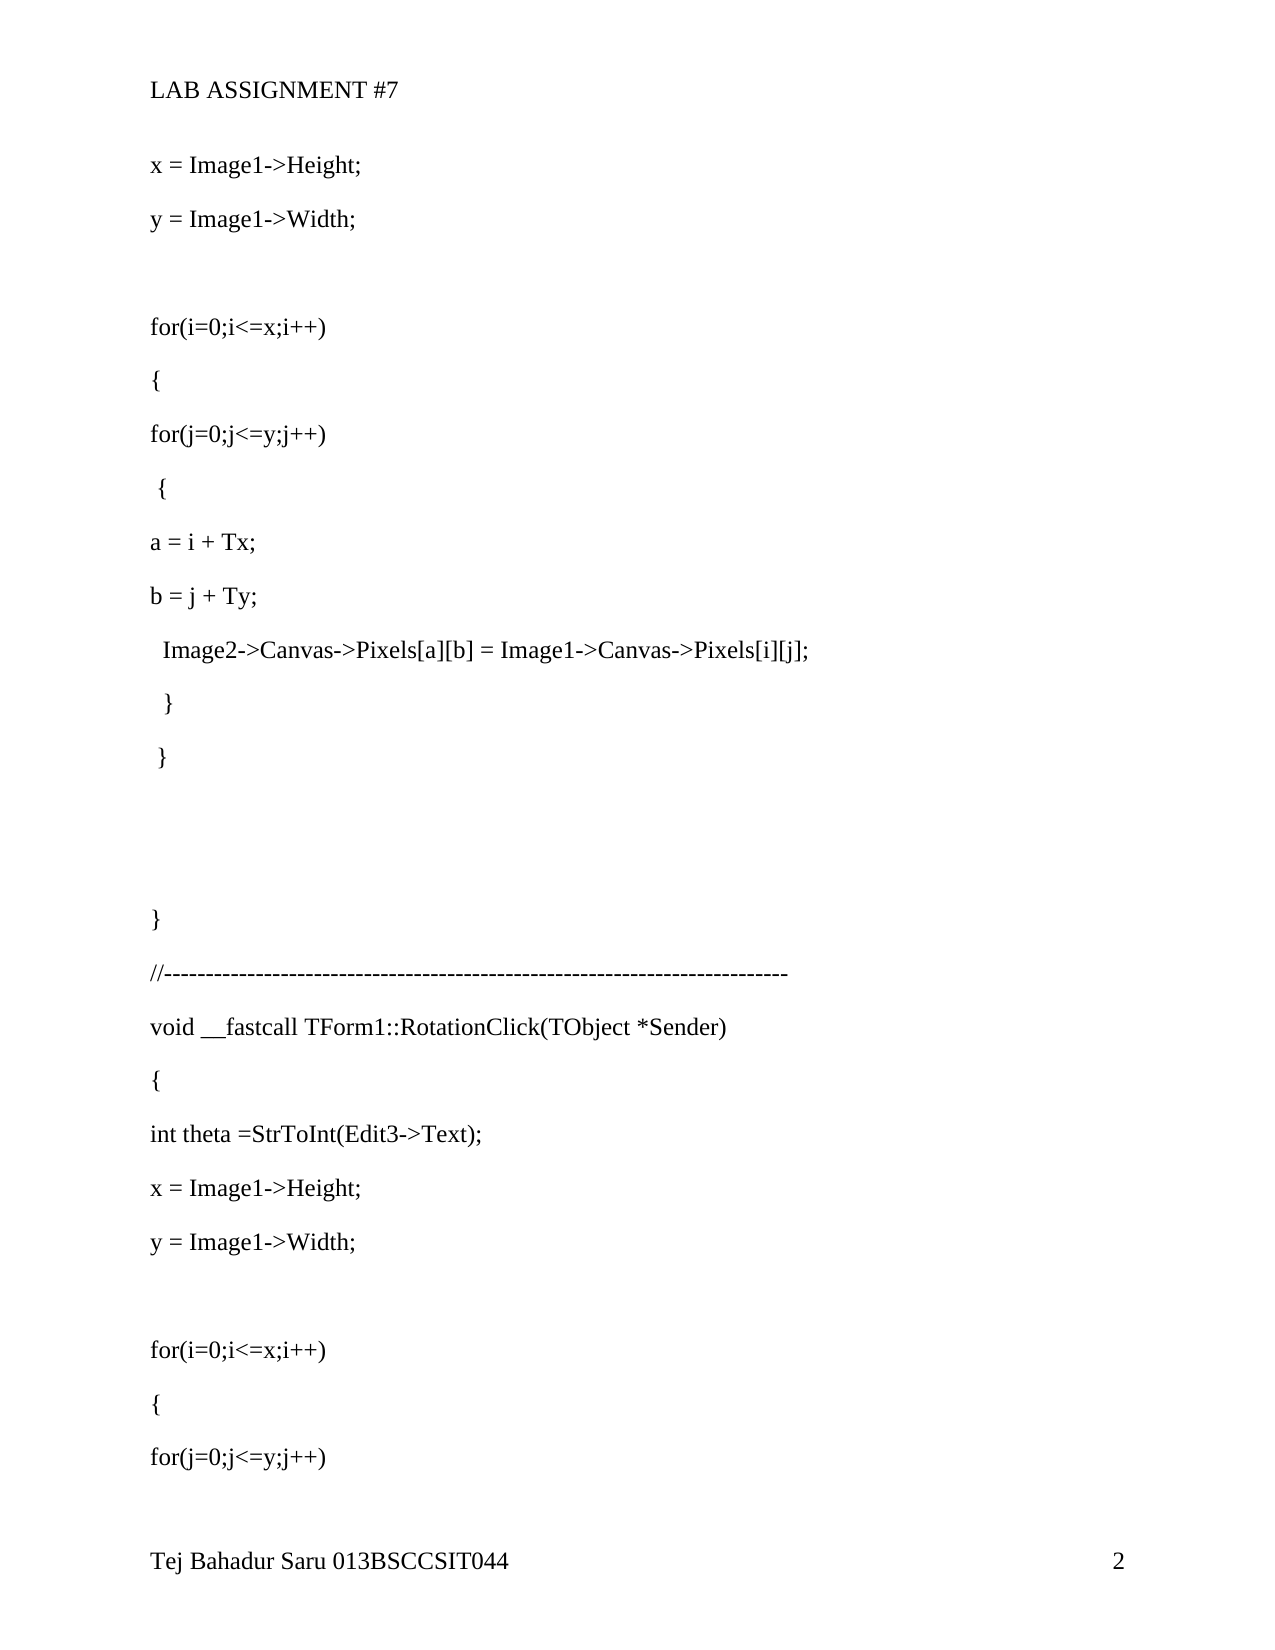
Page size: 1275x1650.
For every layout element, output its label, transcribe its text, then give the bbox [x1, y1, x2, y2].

text } [150, 742, 1125, 771]
text for(j=0;j<=y;j++) [150, 419, 1125, 448]
text { [150, 365, 1125, 394]
text } [150, 688, 1125, 717]
text { [150, 1389, 1125, 1417]
text x = Image1->Height; [150, 150, 1125, 179]
text Image2->Canvas->Pixels[a][b] = Image1->Canvas->Pixels[i][j]; [150, 635, 1125, 663]
text } [150, 904, 1125, 933]
text y = Image1->Width; [150, 1227, 1125, 1256]
text { [150, 1066, 1125, 1094]
text { [150, 473, 1125, 502]
text int theta =StrToInt(Edit3->Text); [150, 1119, 1125, 1148]
text for(j=0;j<=y;j++) [150, 1442, 1125, 1471]
text y = Image1->Width; [150, 204, 1125, 233]
text x = Image1->Height; [150, 1173, 1125, 1202]
text //--------------------------------------------------------------------------- [150, 958, 1125, 987]
text for(i=0;i<=x;i++) [150, 1335, 1125, 1363]
text b = j + Ty; [150, 581, 1125, 609]
text a = i + Tx; [150, 527, 1125, 556]
text void __fastcall TForm1::RotationClick(TObject *Sender) [150, 1012, 1125, 1040]
text for(i=0;i<=x;i++) [150, 312, 1125, 340]
